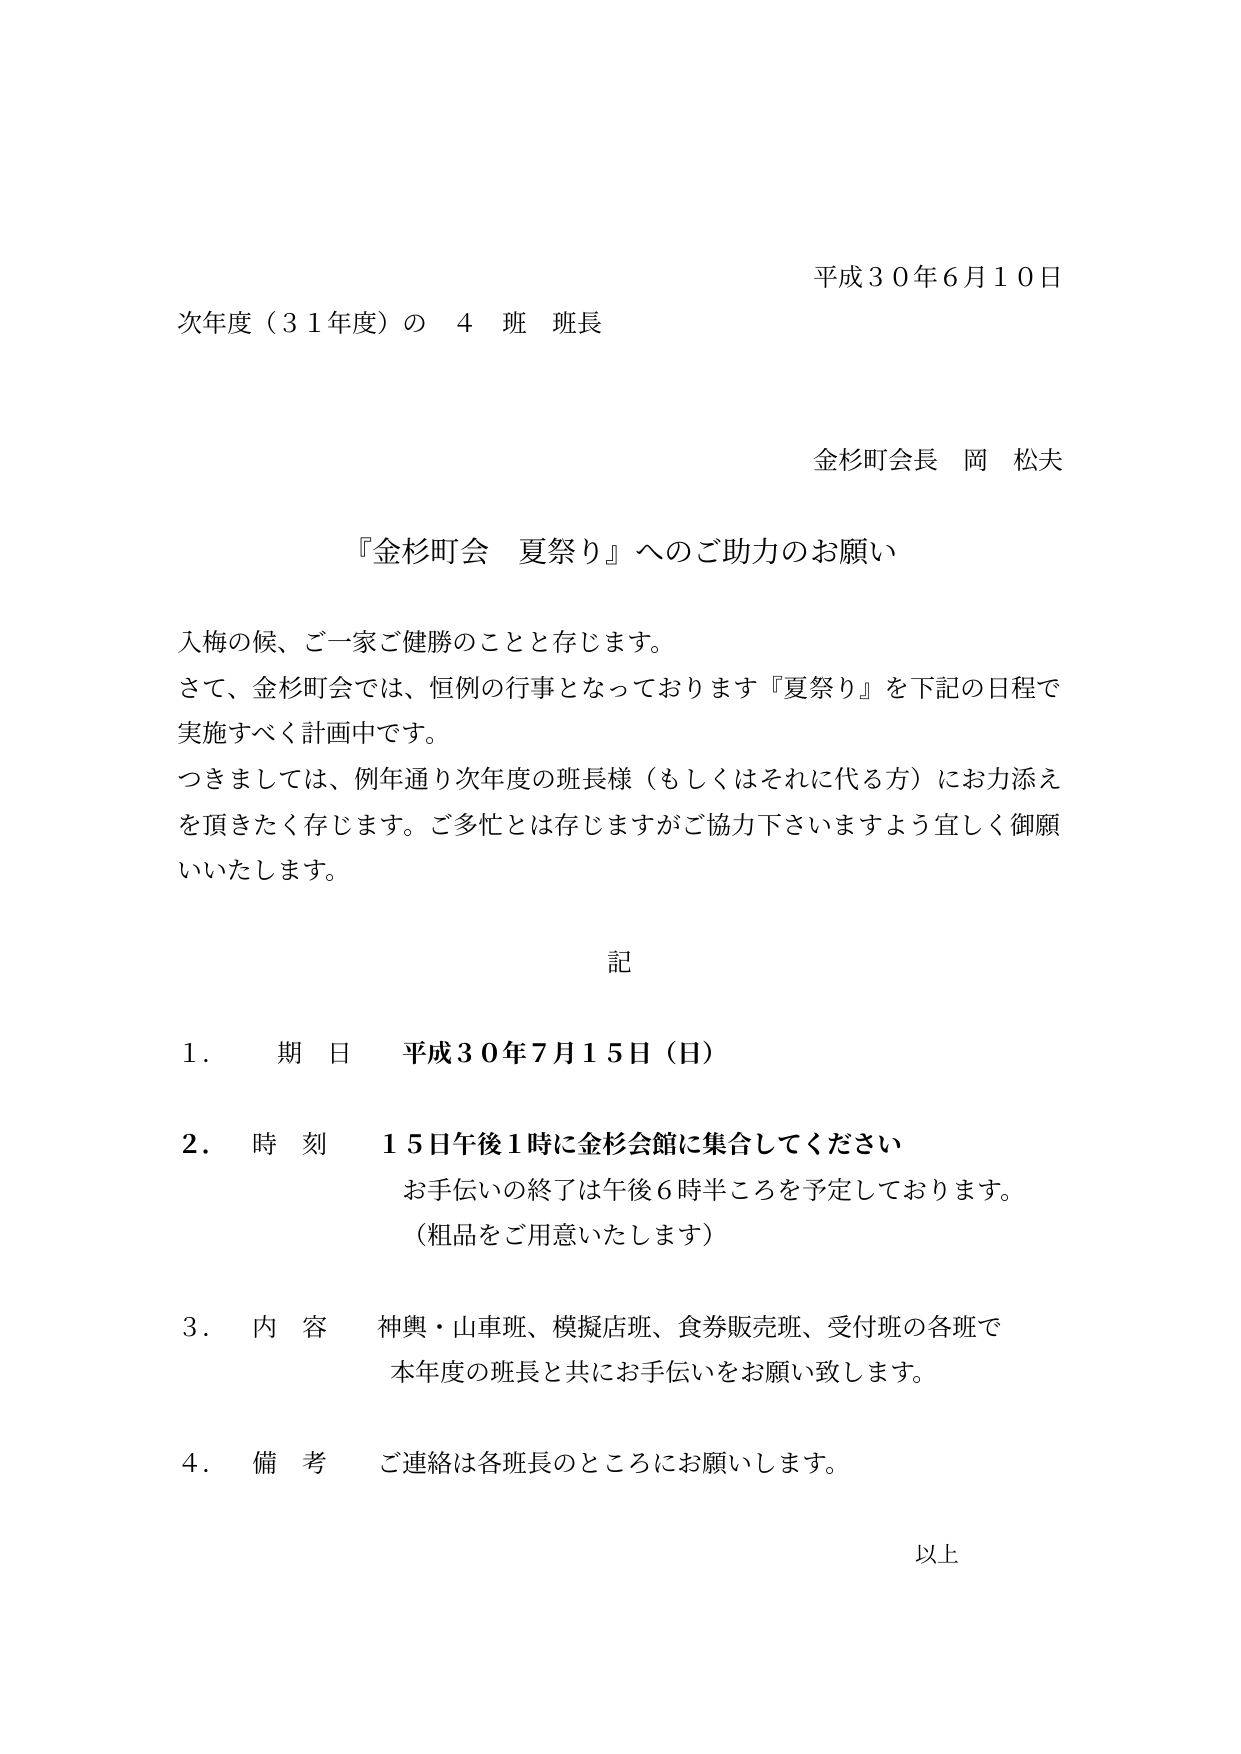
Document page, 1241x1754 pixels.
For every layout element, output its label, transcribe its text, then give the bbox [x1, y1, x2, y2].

list 内 容 神輿・山車班、模擬店班、食券販売班、受付班の各班で [177, 1302, 1063, 1348]
subtitle 記 [177, 937, 1063, 983]
text つきましては、例年通り次年度の班長様（もしくはそれに代る方）にお力添えを頂きたく存じます。ご多忙とは存じますがご協力下さいますよう宜しく御願いいたします。 [177, 755, 1063, 892]
text 以上 [177, 1531, 976, 1576]
text 金杉町会長 岡 松夫 [177, 436, 1063, 481]
list 備 考 ご連絡は各班長のところにお願いします。 [177, 1439, 1063, 1485]
text 本年度の班長と共にお手伝いをお願い致します。 [177, 1348, 1063, 1394]
text 次年度（３１年度）の ４ 班 班長 [177, 299, 1063, 344]
text 平成３０年６月１０日 [177, 253, 1063, 299]
text さて、金杉町会では、恒例の行事となっております『夏祭り』を下記の日程で実施すべく計画中です。 [177, 664, 1063, 755]
list 時 刻 １５日午後１時に金杉会館に集合してください [177, 1120, 1063, 1166]
text 『金杉町会 夏祭り』へのご助力のお願い [177, 527, 1063, 572]
text お手伝いの終了は午後６時半ころを予定しております。 [177, 1166, 1063, 1211]
text 入梅の候、ご一家ご健勝のことと存じます。 [177, 618, 1063, 664]
text （粗品をご用意いたします） [177, 1211, 1063, 1257]
list 期 日 平成３０年７月１５日（日） [177, 1029, 1063, 1074]
